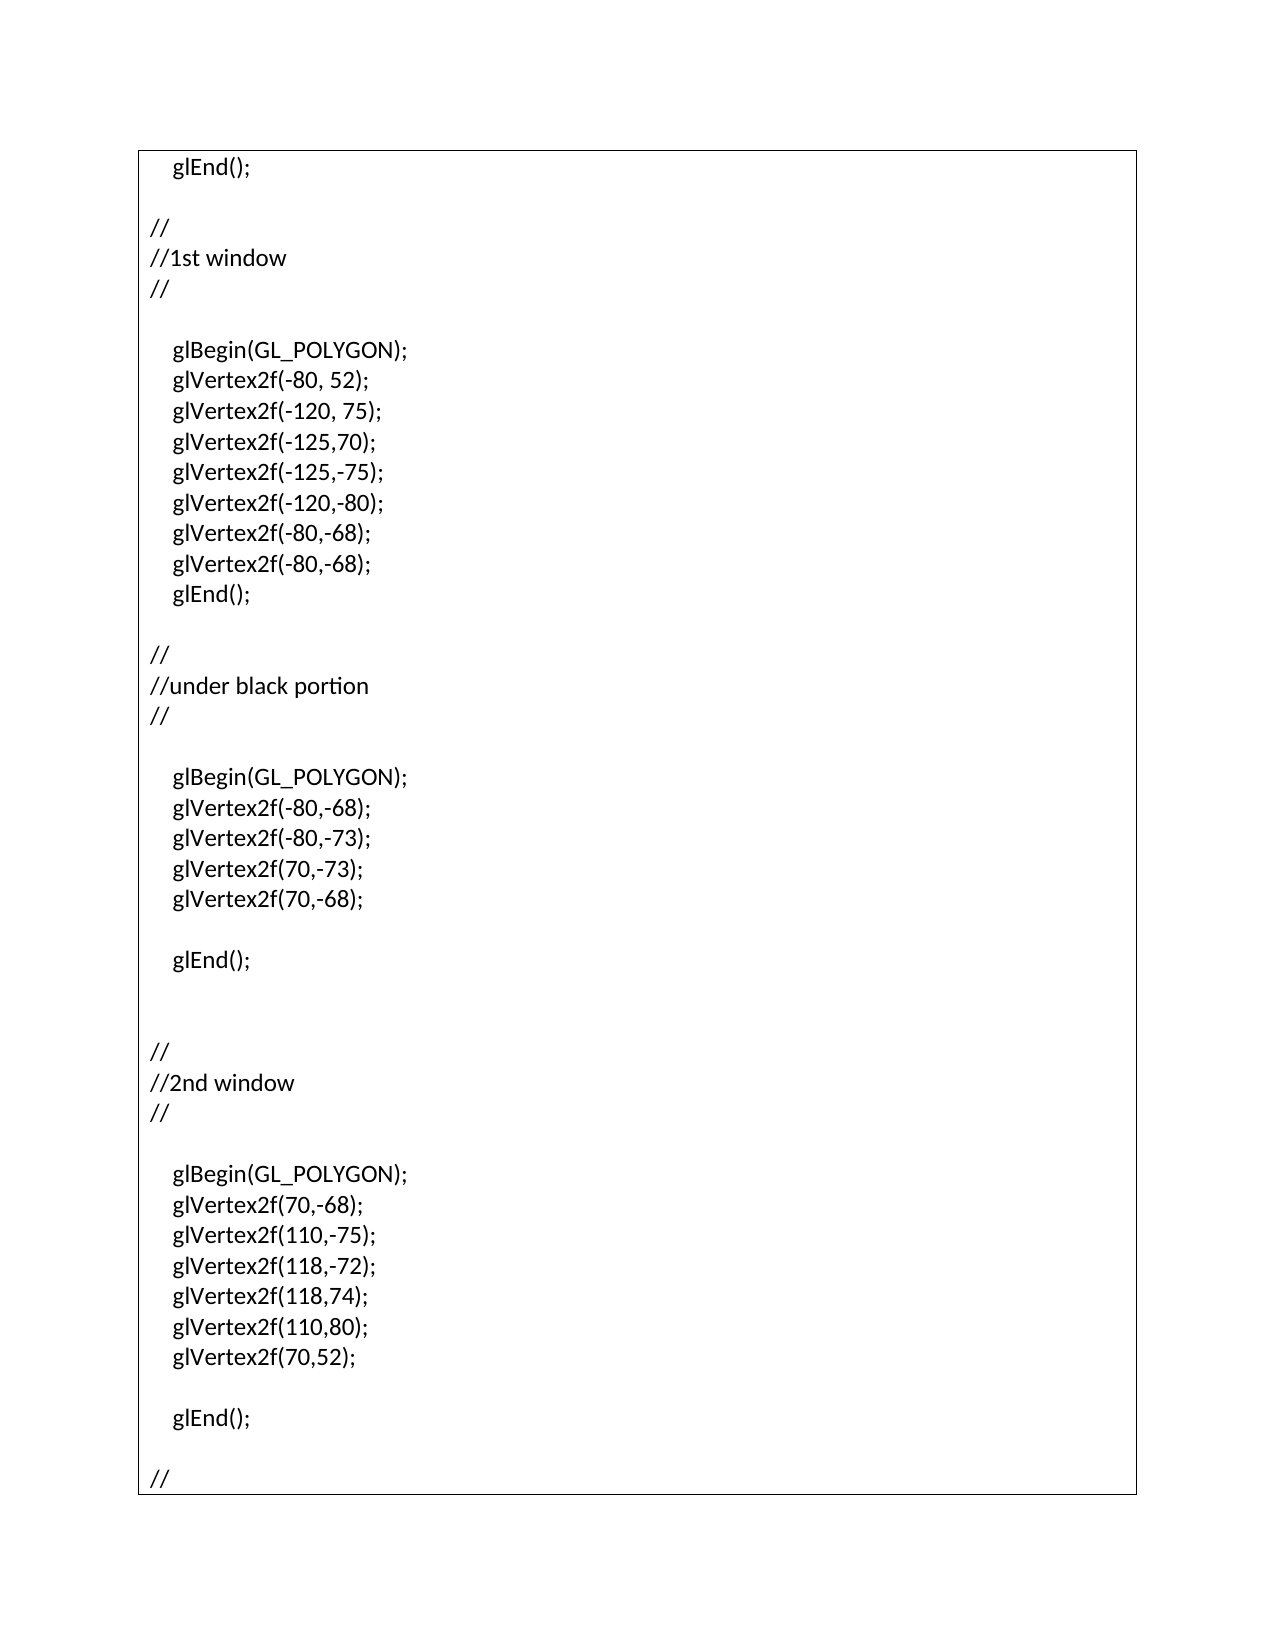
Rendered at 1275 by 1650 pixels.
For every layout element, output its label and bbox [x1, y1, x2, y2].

table_cell [139, 151, 1136, 1494]
